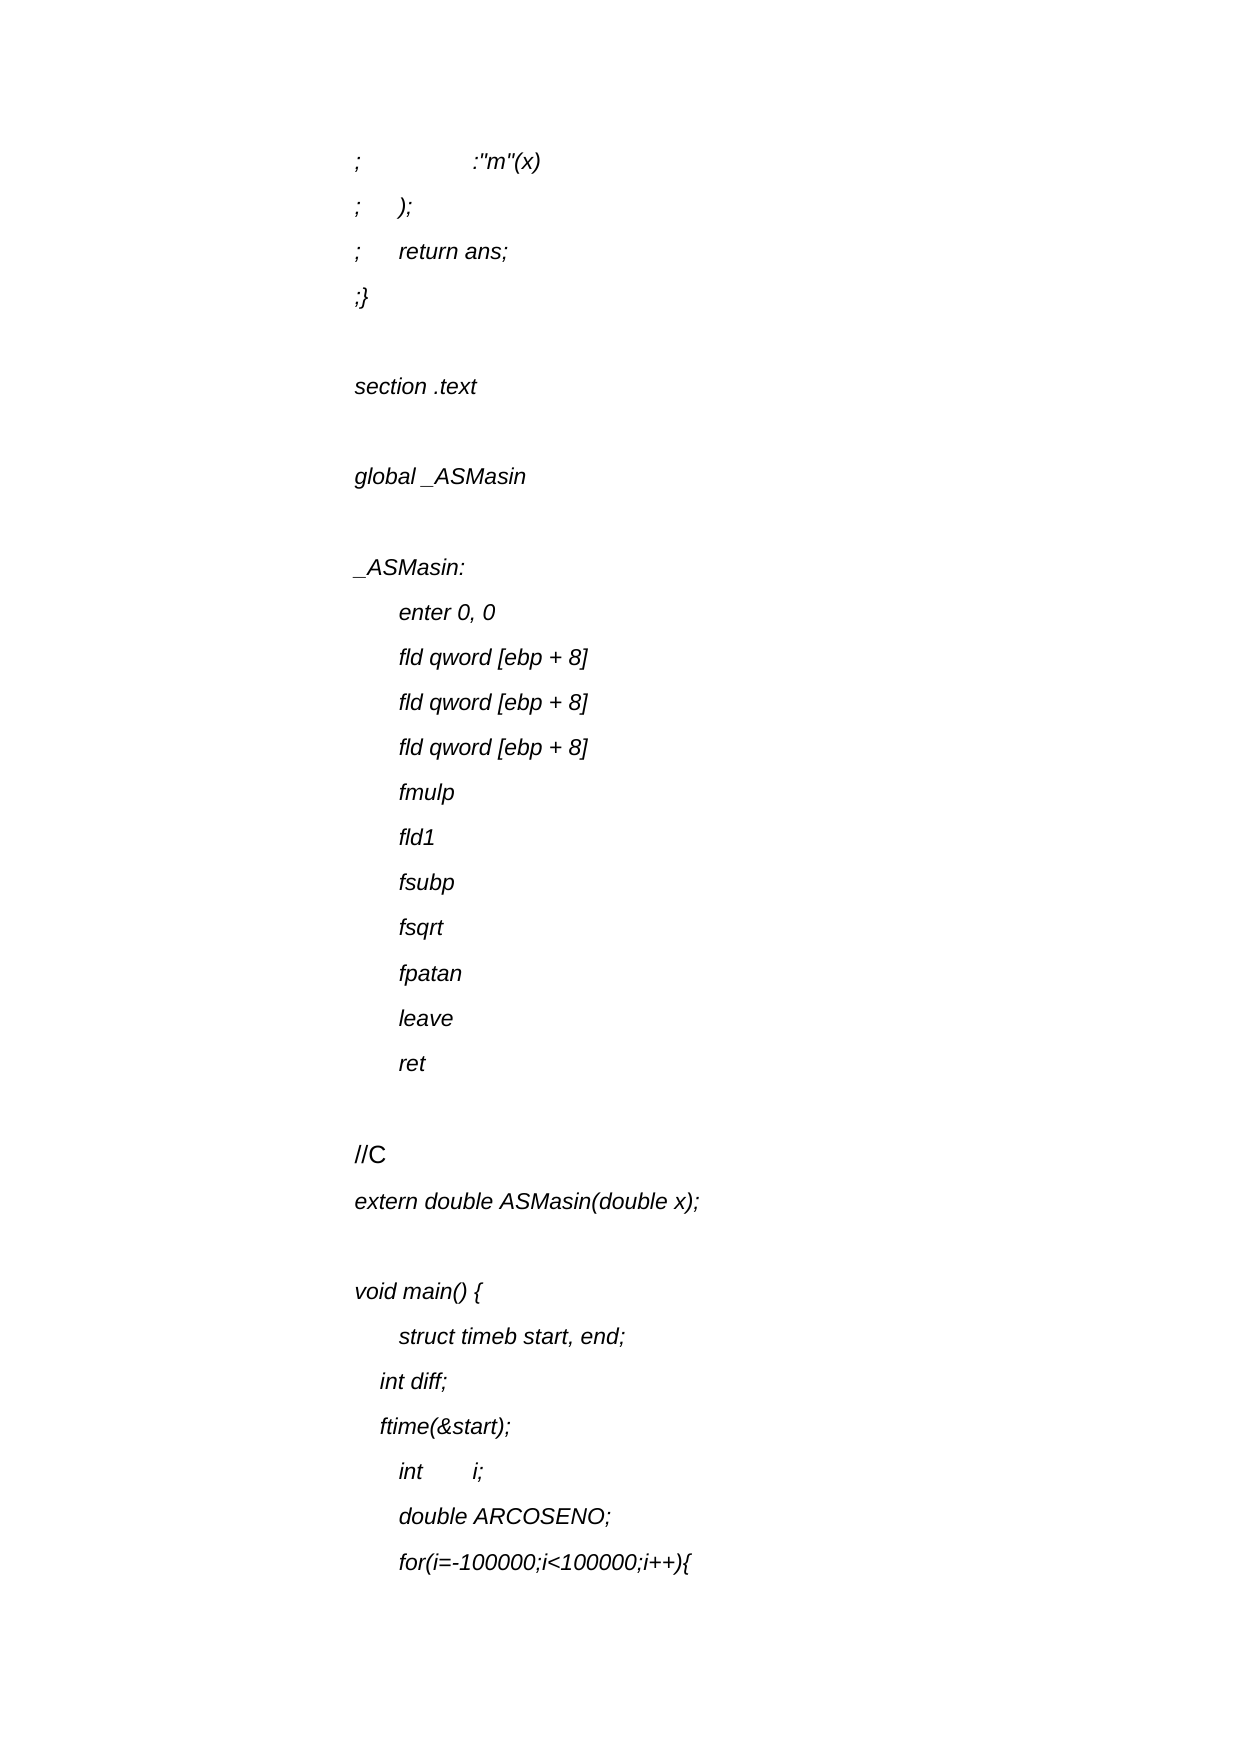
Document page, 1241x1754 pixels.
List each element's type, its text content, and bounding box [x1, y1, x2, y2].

text section .text [354, 373, 1063, 399]
text fld qword [ebp + 8] [354, 689, 1063, 715]
text struct timeb start, end; [354, 1323, 1063, 1349]
text //C [354, 1140, 1063, 1169]
text fld qword [ebp + 8] [354, 644, 1063, 670]
text fmulp [354, 779, 1063, 805]
text enter 0, 0 [354, 599, 1063, 625]
text int diff; [354, 1368, 1063, 1394]
text ; return ans; [354, 238, 1063, 264]
text _ASMasin: [354, 553, 1063, 580]
text fpatan [354, 959, 1063, 986]
text leave [354, 1004, 1063, 1031]
text ftime(&start); [354, 1413, 1063, 1439]
text global _ASMasin [354, 463, 1063, 490]
text extern double ASMasin(double x); [354, 1188, 1063, 1214]
text void main() { [354, 1278, 1063, 1304]
text int i; [354, 1458, 1063, 1484]
text ret [354, 1050, 1063, 1076]
text ; :"m"(x) [354, 148, 1063, 174]
text ;} [354, 283, 1063, 309]
text fsqrt [354, 914, 1063, 941]
text double ARCOSENO; [354, 1503, 1063, 1530]
text for(i=-100000;i<100000;i++){ [354, 1548, 1063, 1575]
text fld1 [354, 824, 1063, 851]
text fld qword [ebp + 8] [354, 734, 1063, 760]
text fsubp [354, 869, 1063, 896]
text ; ); [354, 193, 1063, 219]
